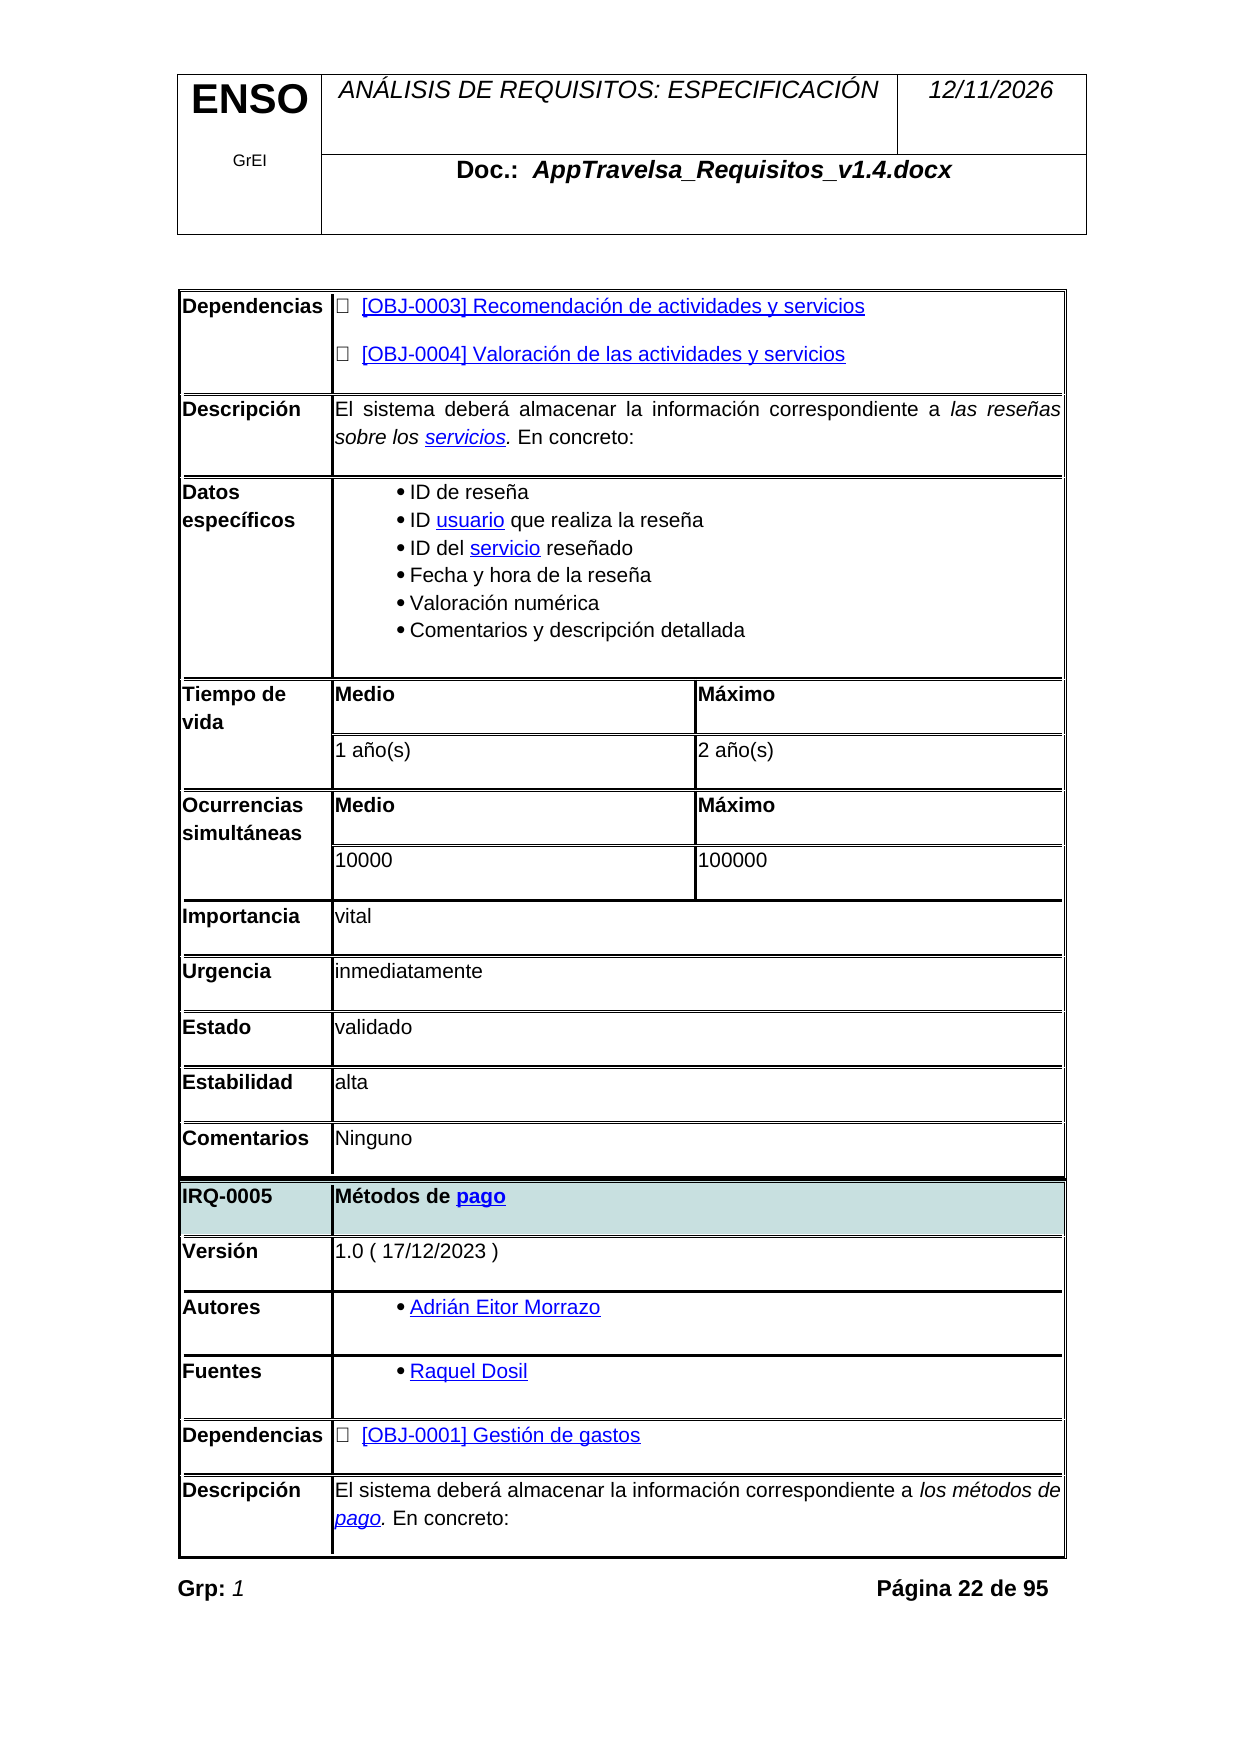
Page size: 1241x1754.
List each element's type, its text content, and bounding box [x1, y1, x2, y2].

table_cell alta [334, 1065, 1064, 1121]
table_cell Descripción [181, 1473, 332, 1556]
table_cell Datos específicos [181, 475, 331, 677]
table_cell Fuentes [181, 1354, 331, 1418]
table_cell Descripción [181, 393, 331, 475]
table_cell Ninguno [332, 1121, 1065, 1176]
table_cell El sistema deberá almacenar la información correspondiente a las reseñas sobre los servicios. En concreto: [334, 393, 1064, 475]
table_cell 1.0 ( 17/12/2023 ) [334, 1235, 1064, 1290]
table_cell Medio [334, 681, 694, 733]
table_cell Ocurrencias simultáneas [181, 788, 331, 899]
table_cell El sistema deberá almacenar la información correspondiente a los métodos de pago. En concreto: [332, 1473, 1064, 1556]
table_cell 1 año(s) [334, 736, 694, 788]
table_cell Urgencia [181, 954, 331, 1010]
table_cell Adrián Eitor Morrazo [334, 1290, 1064, 1354]
table_cell vital [334, 899, 1064, 954]
table_cell 100000 [697, 844, 1064, 899]
table_cell Dependencias [181, 292, 332, 392]
table_cell validado [332, 1010, 1065, 1065]
table_cell Estado [180, 1010, 332, 1065]
table_cell  [OBJ-0001] Gestión de gastos [332, 1418, 1065, 1473]
table_cell Tiempo de vida [181, 677, 331, 788]
table_cell Estabilidad [181, 1065, 331, 1121]
table_cell Versión [181, 1235, 331, 1290]
table_cell Comentarios [180, 1121, 332, 1176]
table_cell Máximo [697, 677, 1064, 733]
table_cell 2 año(s) [695, 733, 1065, 788]
table_cell Máximo [697, 788, 1064, 843]
table_cell inmediatamente [334, 954, 1064, 1010]
table_cell Dependencias [180, 1418, 332, 1473]
table_header IRQ-0005 [181, 1183, 332, 1234]
table_cell 10000 [334, 847, 694, 899]
table_cell Raquel Dosil [334, 1354, 1064, 1418]
table_header Métodos de pago [332, 1183, 1064, 1234]
table_cell Medio [334, 792, 694, 843]
table_cell ID de reseña ID usuario que realiza la reseña ID del servicio reseñado Fecha y hora de la reseña Valoración numérica Comentarios y descripción detallada [334, 475, 1064, 677]
table_cell Importancia [181, 899, 331, 954]
table_cell Autores [181, 1290, 331, 1354]
table_cell  [OBJ-0003] Recomendación de actividades y servicios  [OBJ-0004] Valoración de las actividades y servicios [332, 292, 1064, 392]
